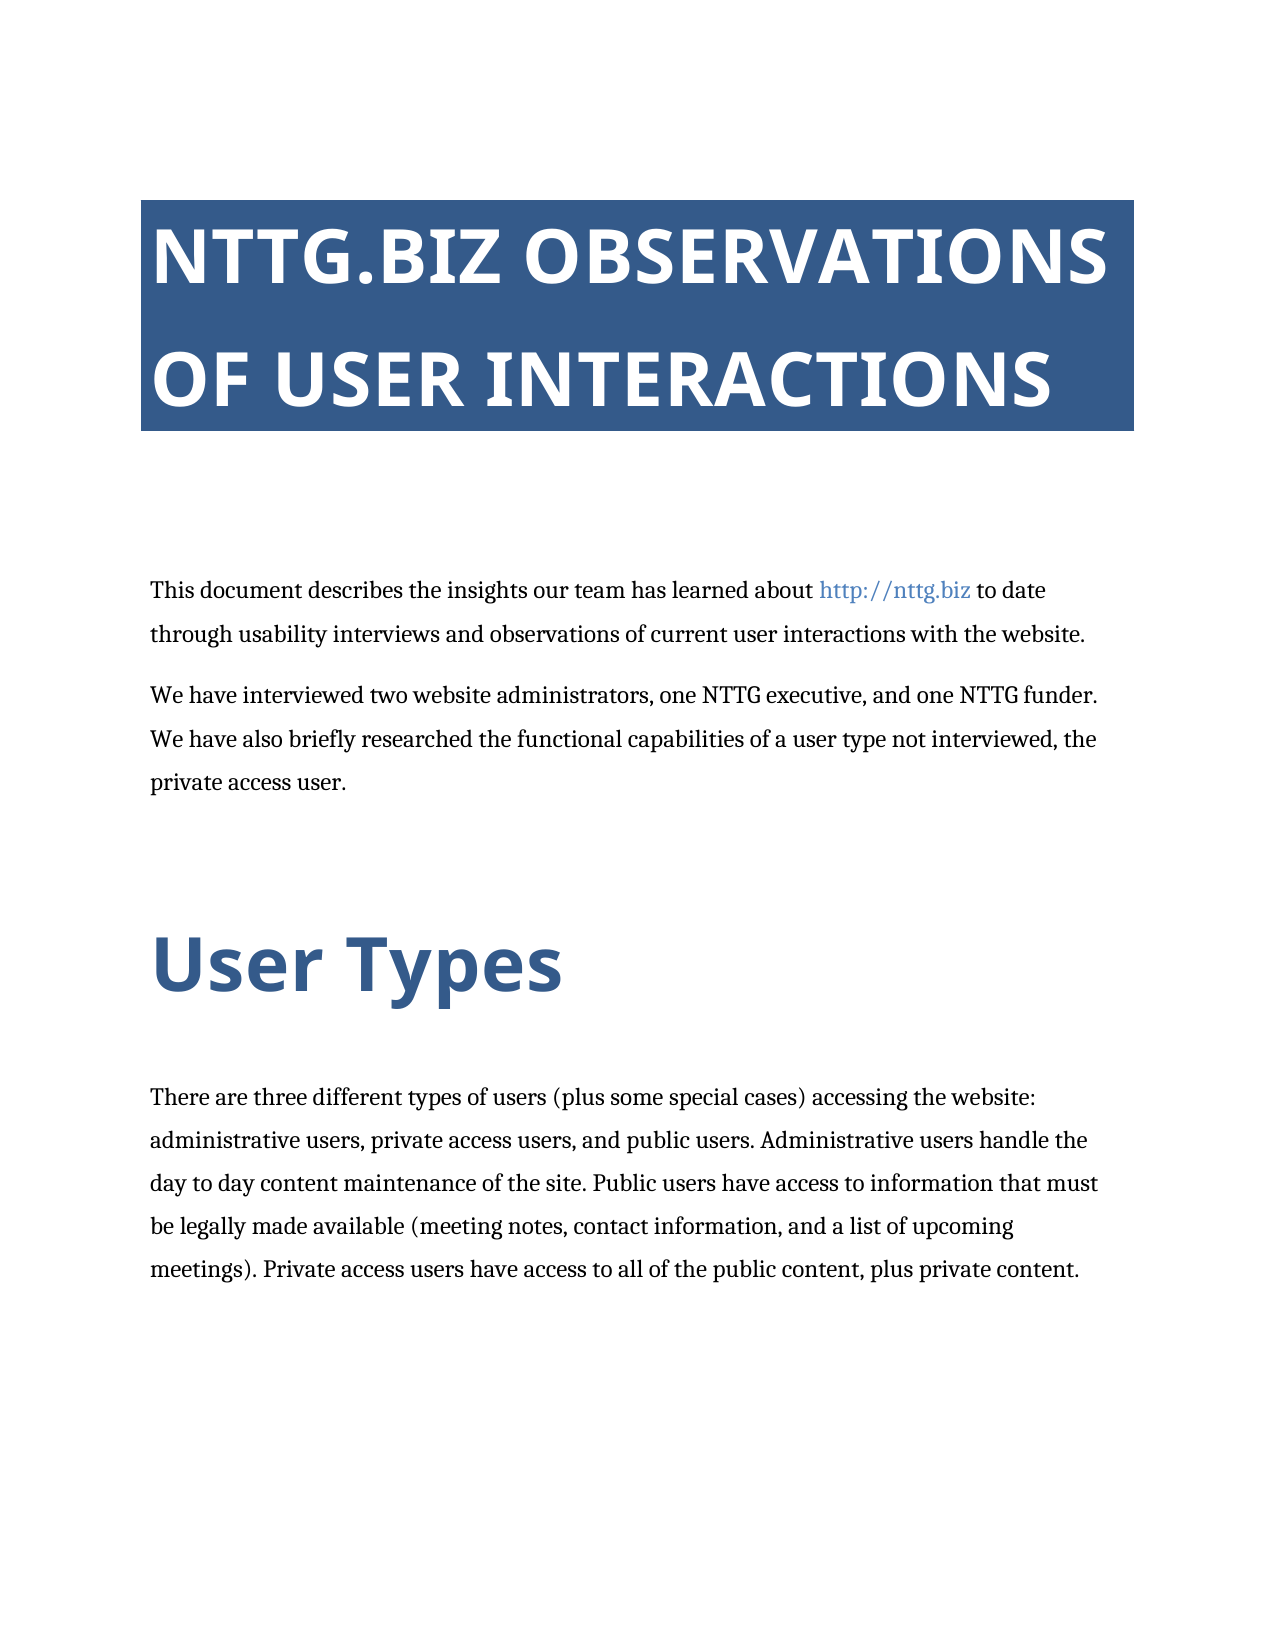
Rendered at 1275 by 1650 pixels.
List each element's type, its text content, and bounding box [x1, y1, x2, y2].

text We have interviewed two website administrators, one NTTG executive, and one NTTG funder. We have also briefly researched the functional capabilities of a user type not interviewed, the private access user. [150, 681, 1125, 796]
subtitle User Types [150, 911, 1125, 1013]
text There are three different types of users (plus some special cases) accessing the website: administrative users, private access users, and public users. Administrative users handle the day to day content maintenance of the site. Public users have access to information that must be legally made available (meeting notes, contact information, and a list of upcoming meetings). Private access users have access to all of the public content, plus private content. [150, 1083, 1125, 1284]
text This document describes the insights our team has learned about http://nttg.biz to date through usability interviews and observations of current user interactions with the website. [150, 576, 1125, 648]
title NTTG.BIZ OBSERVATIONS OF USER INTERACTIONS [142, 201, 1133, 430]
